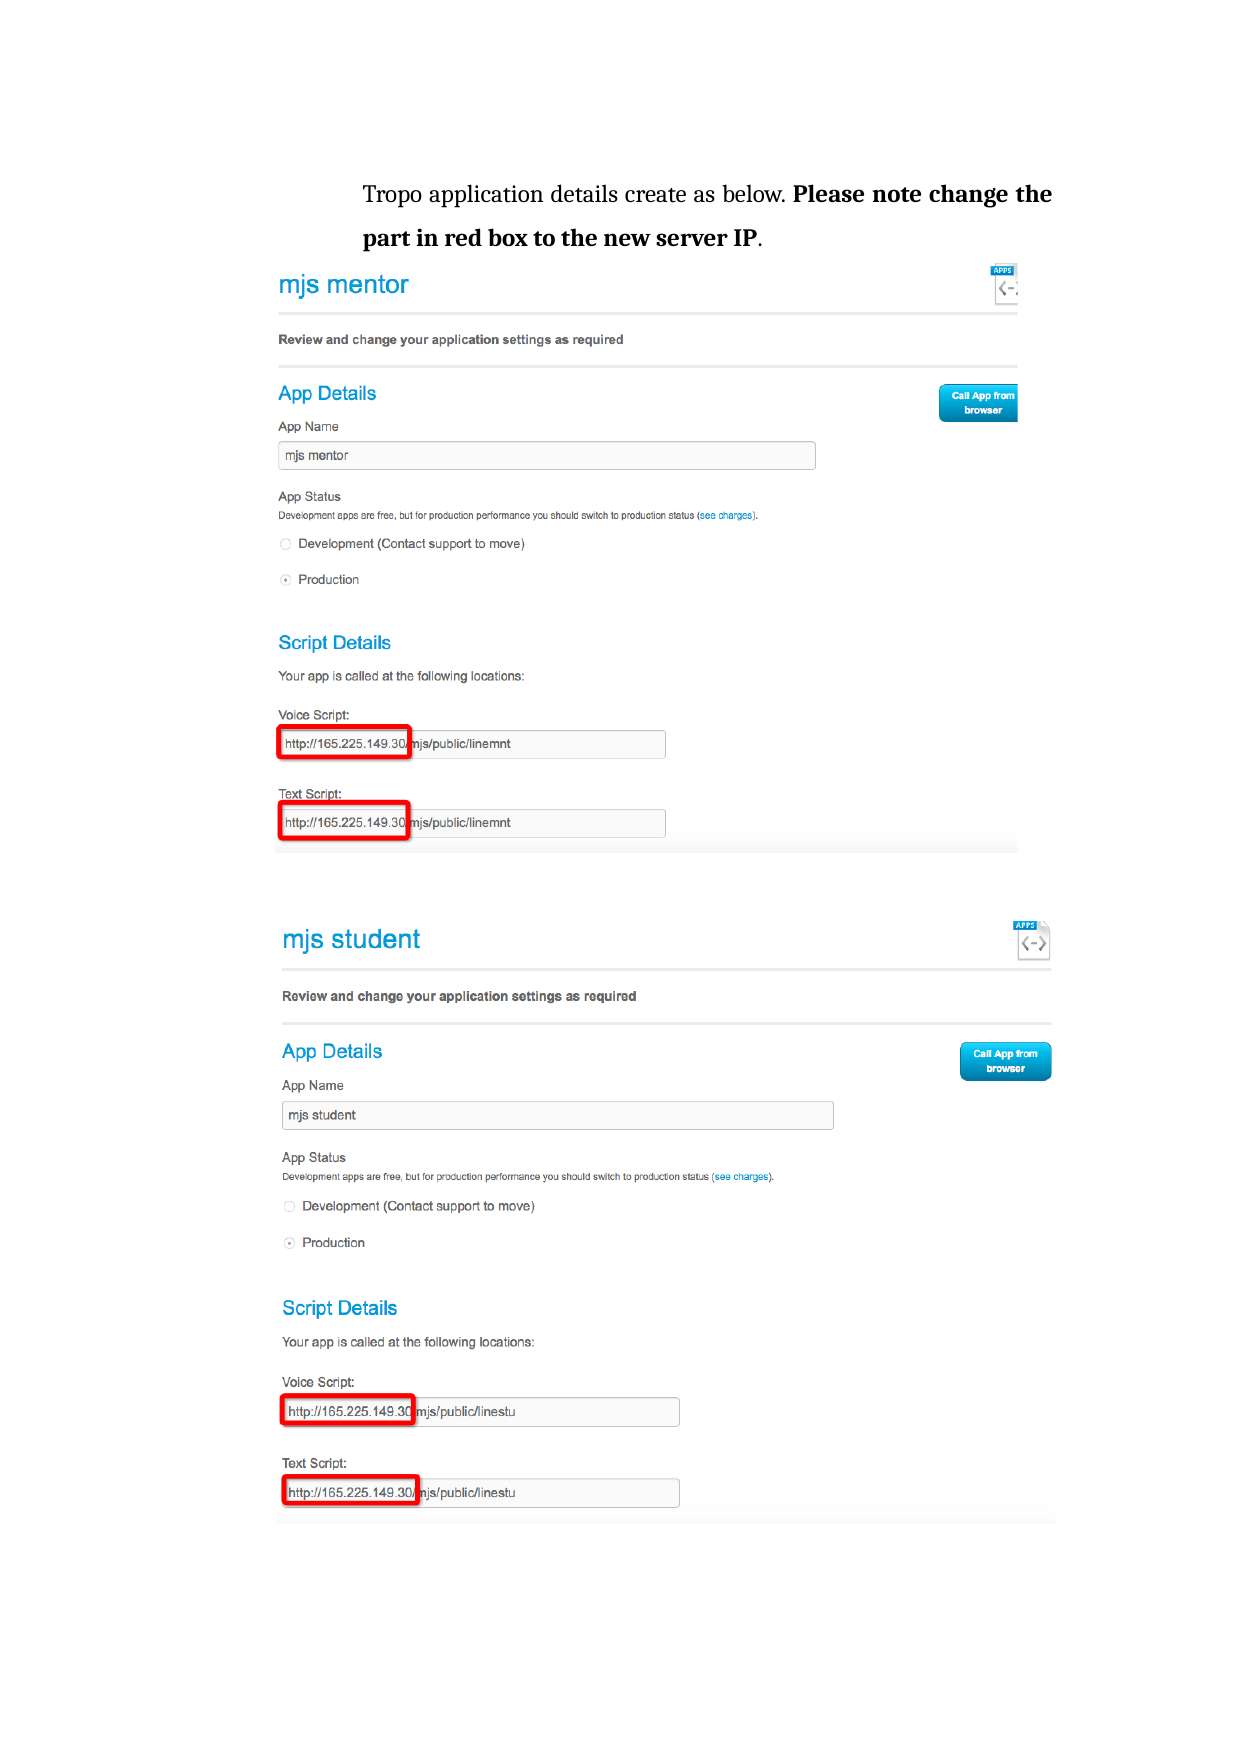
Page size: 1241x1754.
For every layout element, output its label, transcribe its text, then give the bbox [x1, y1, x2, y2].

picture [275, 921, 1055, 1524]
text Tropo application details create as below. Please note change the part in red box to the new server IP. [362, 172, 1053, 260]
picture [275, 260, 1018, 853]
picture [979, 409, 1000, 413]
picture [977, 394, 987, 401]
picture [960, 393, 969, 398]
